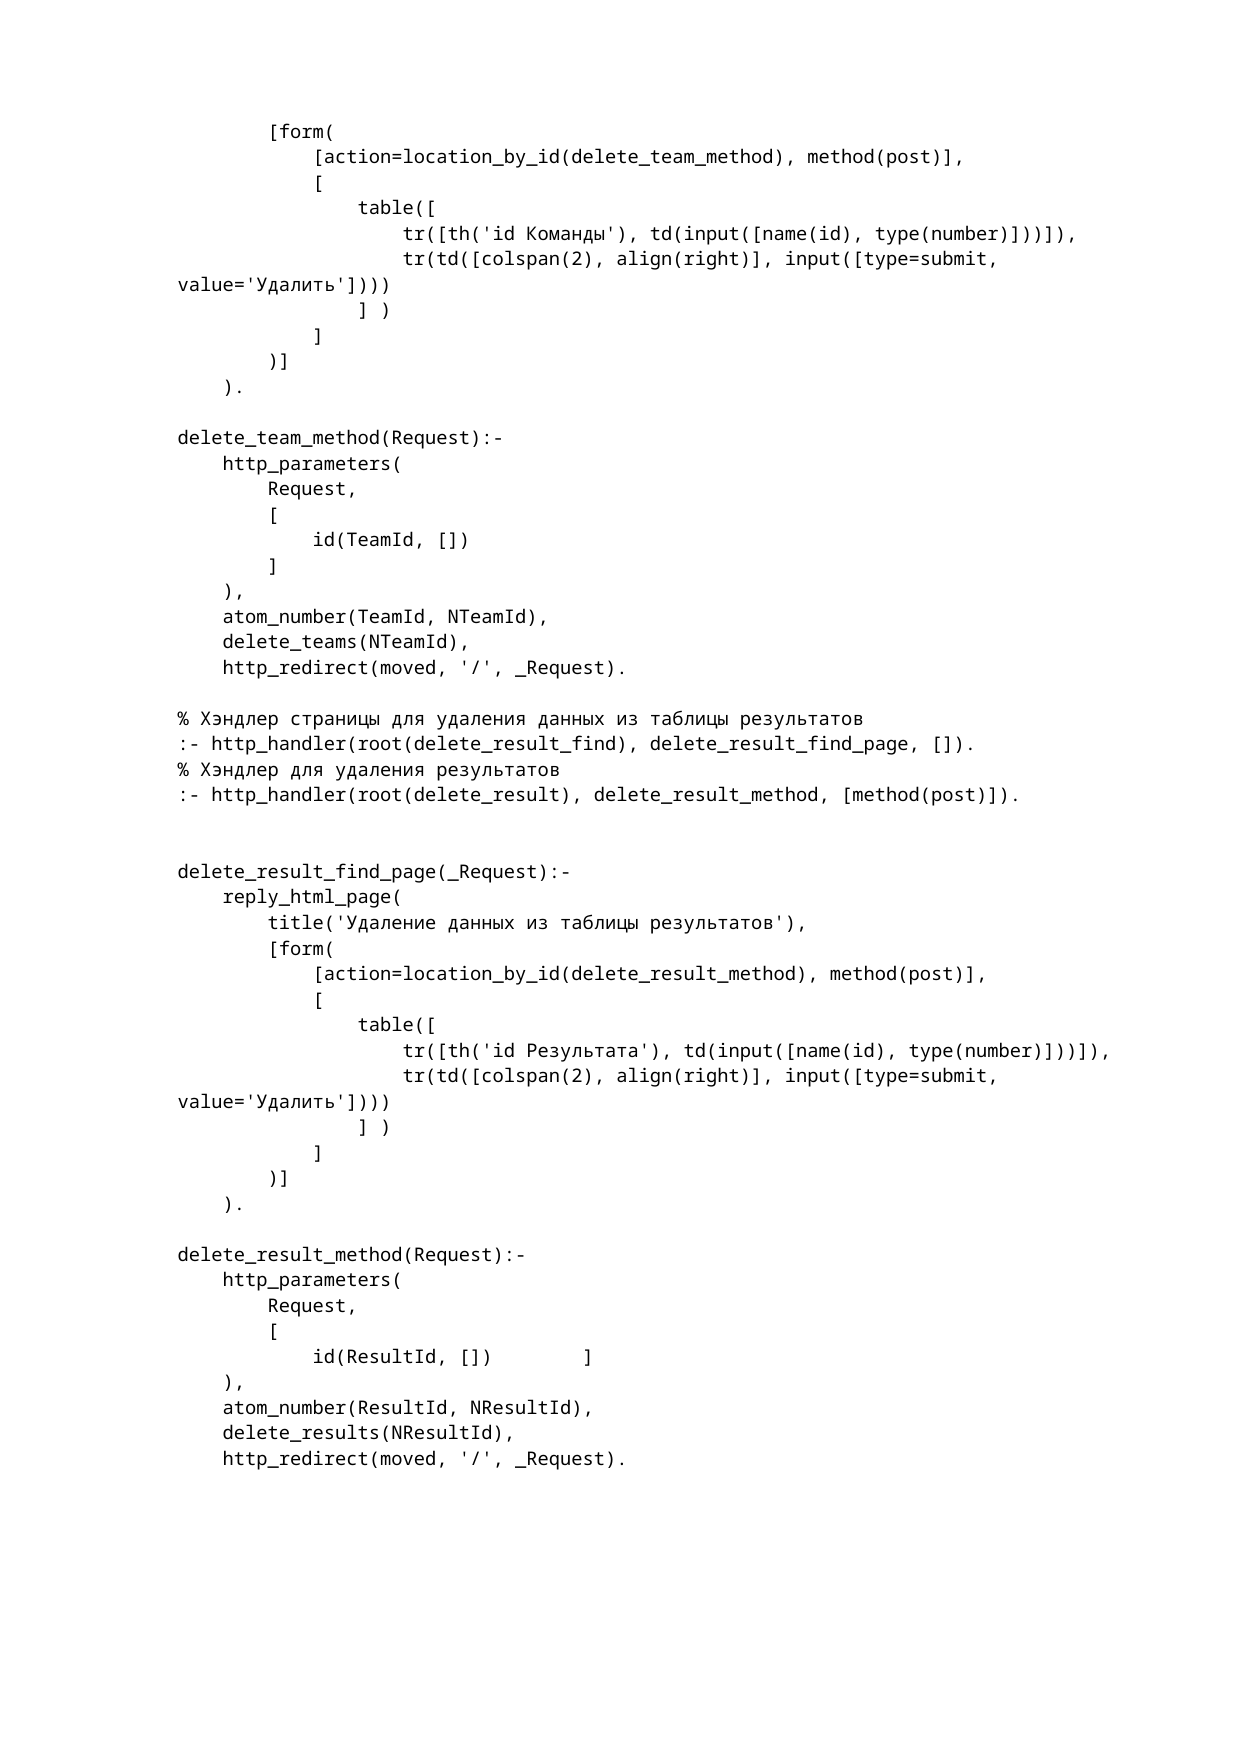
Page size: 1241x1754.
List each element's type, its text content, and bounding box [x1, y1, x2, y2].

text tr([th('id Команды'), td(input([name(id), type(number)]))]), [177, 220, 1152, 246]
text http_redirect(moved, '/', _Request). [177, 654, 1152, 679]
text )] [177, 1164, 1152, 1190]
text atom_number(TeamId, NTeamId), [177, 603, 1152, 628]
text delete_teams(NTeamId), [177, 628, 1152, 654]
text ). [177, 1190, 1152, 1216]
text atom_number(ResultId, NResultId), [177, 1394, 1152, 1420]
text http_parameters( [177, 450, 1152, 475]
text % Хэндлер страницы для удаления данных из таблицы результатов [177, 705, 1152, 731]
text :- http_handler(root(delete_result_find), delete_result_find_page, []). [177, 731, 1152, 756]
text table([ [177, 1011, 1152, 1037]
text delete_team_method(Request):- [177, 424, 1152, 450]
text [ [177, 501, 1152, 526]
text :- http_handler(root(delete_result), delete_result_method, [method(post)]). [177, 782, 1152, 807]
text )] [177, 348, 1152, 373]
text id(ResultId, []) ] [177, 1343, 1152, 1369]
text [form( [177, 118, 1152, 144]
text delete_result_find_page(_Request):- [177, 858, 1152, 884]
text delete_result_method(Request):- [177, 1241, 1152, 1267]
text [ [177, 169, 1152, 195]
text tr([th('id Результата'), td(input([name(id), type(number)]))]), [177, 1037, 1152, 1062]
text title('Удаление данных из таблицы результатов'), [177, 909, 1152, 935]
text ), [177, 577, 1152, 603]
text ). [177, 373, 1152, 399]
text tr(td([colspan(2), align(right)], input([type=submit, value='Удалить']))) [177, 246, 1152, 297]
text ] [177, 552, 1152, 577]
text reply_html_page( [177, 884, 1152, 909]
text ] [177, 1139, 1152, 1164]
text Request, [177, 1292, 1152, 1318]
text [action=location_by_id(delete_result_method), method(post)], [177, 960, 1152, 986]
text table([ [177, 195, 1152, 220]
text [form( [177, 935, 1152, 960]
text ] ) [177, 1113, 1152, 1139]
text [action=location_by_id(delete_team_method), method(post)], [177, 144, 1152, 169]
text http_redirect(moved, '/', _Request). [177, 1445, 1152, 1471]
text ] [177, 322, 1152, 348]
text ] ) [177, 297, 1152, 322]
text delete_results(NResultId), [177, 1420, 1152, 1445]
text http_parameters( [177, 1267, 1152, 1292]
text Request, [177, 475, 1152, 501]
text [ [177, 1318, 1152, 1343]
text % Хэндлер для удаления результатов [177, 756, 1152, 782]
text id(TeamId, []) [177, 526, 1152, 552]
text tr(td([colspan(2), align(right)], input([type=submit, value='Удалить']))) [177, 1062, 1152, 1113]
text [ [177, 986, 1152, 1011]
text ), [177, 1369, 1152, 1394]
